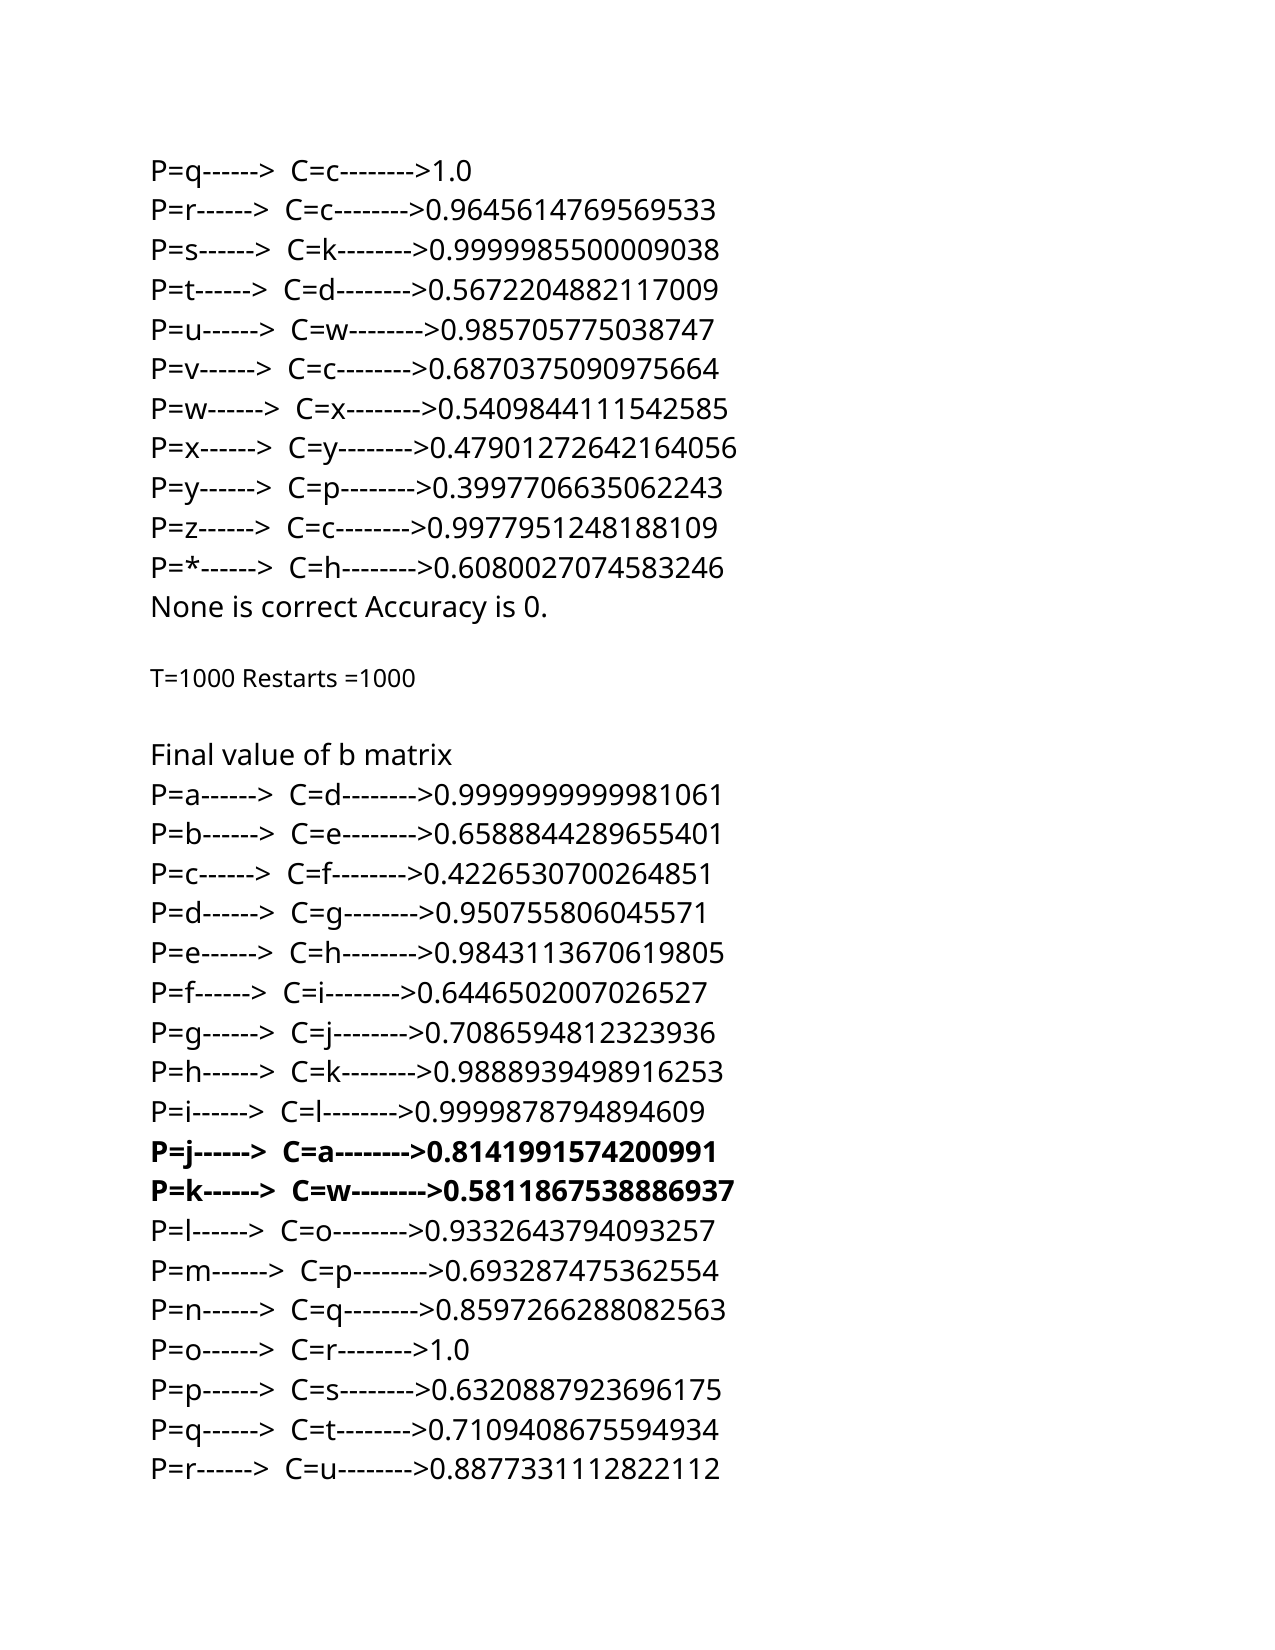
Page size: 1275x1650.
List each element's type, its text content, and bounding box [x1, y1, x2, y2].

text P=s------> C=k-------->0.9999985500009038 [150, 229, 1125, 269]
text P=q------> C=c-------->1.0 [150, 150, 1125, 190]
text P=v------> C=c-------->0.6870375090975664 [150, 348, 1125, 388]
text P=k------> C=w-------->0.5811867538886937 [150, 1171, 1125, 1210]
text P=f------> C=i-------->0.6446502007026527 [150, 972, 1125, 1012]
text P=e------> C=h-------->0.9843113670619805 [150, 932, 1125, 972]
text Final value of b matrix [150, 734, 1125, 774]
text P=u------> C=w-------->0.985705775038747 [150, 309, 1125, 348]
text P=i------> C=l-------->0.9999878794894609 [150, 1091, 1125, 1131]
text P=w------> C=x-------->0.5409844111542585 [150, 388, 1125, 428]
text P=y------> C=p-------->0.3997706635062243 [150, 467, 1125, 507]
text P=r------> C=c-------->0.9645614769569533 [150, 190, 1125, 229]
text P=r------> C=u-------->0.8877331112822112 [150, 1448, 1125, 1488]
text P=n------> C=q-------->0.8597266288082563 [150, 1290, 1125, 1329]
text None is correct Accuracy is 0. [150, 587, 1125, 626]
text P=z------> C=c-------->0.9977951248188109 [150, 507, 1125, 547]
text P=g------> C=j-------->0.7086594812323936 [150, 1012, 1125, 1052]
text P=h------> C=k-------->0.9888939498916253 [150, 1052, 1125, 1091]
text P=d------> C=g-------->0.950755806045571 [150, 893, 1125, 932]
text P=b------> C=e-------->0.6588844289655401 [150, 813, 1125, 853]
text P=o------> C=r-------->1.0 [150, 1329, 1125, 1369]
text P=j------> C=a-------->0.8141991574200991 [150, 1131, 1125, 1171]
text P=x------> C=y-------->0.47901272642164056 [150, 428, 1125, 467]
text P=*------> C=h-------->0.6080027074583246 [150, 547, 1125, 587]
text P=q------> C=t-------->0.7109408675594934 [150, 1409, 1125, 1448]
text P=p------> C=s-------->0.6320887923696175 [150, 1369, 1125, 1409]
text P=a------> C=d-------->0.9999999999981061 [150, 774, 1125, 813]
text P=c------> C=f-------->0.4226530700264851 [150, 853, 1125, 893]
text P=t------> C=d-------->0.5672204882117009 [150, 269, 1125, 309]
text T=1000 Restarts =1000 [150, 660, 1125, 694]
text P=m------> C=p-------->0.693287475362554 [150, 1250, 1125, 1290]
text P=l------> C=o-------->0.9332643794093257 [150, 1210, 1125, 1250]
